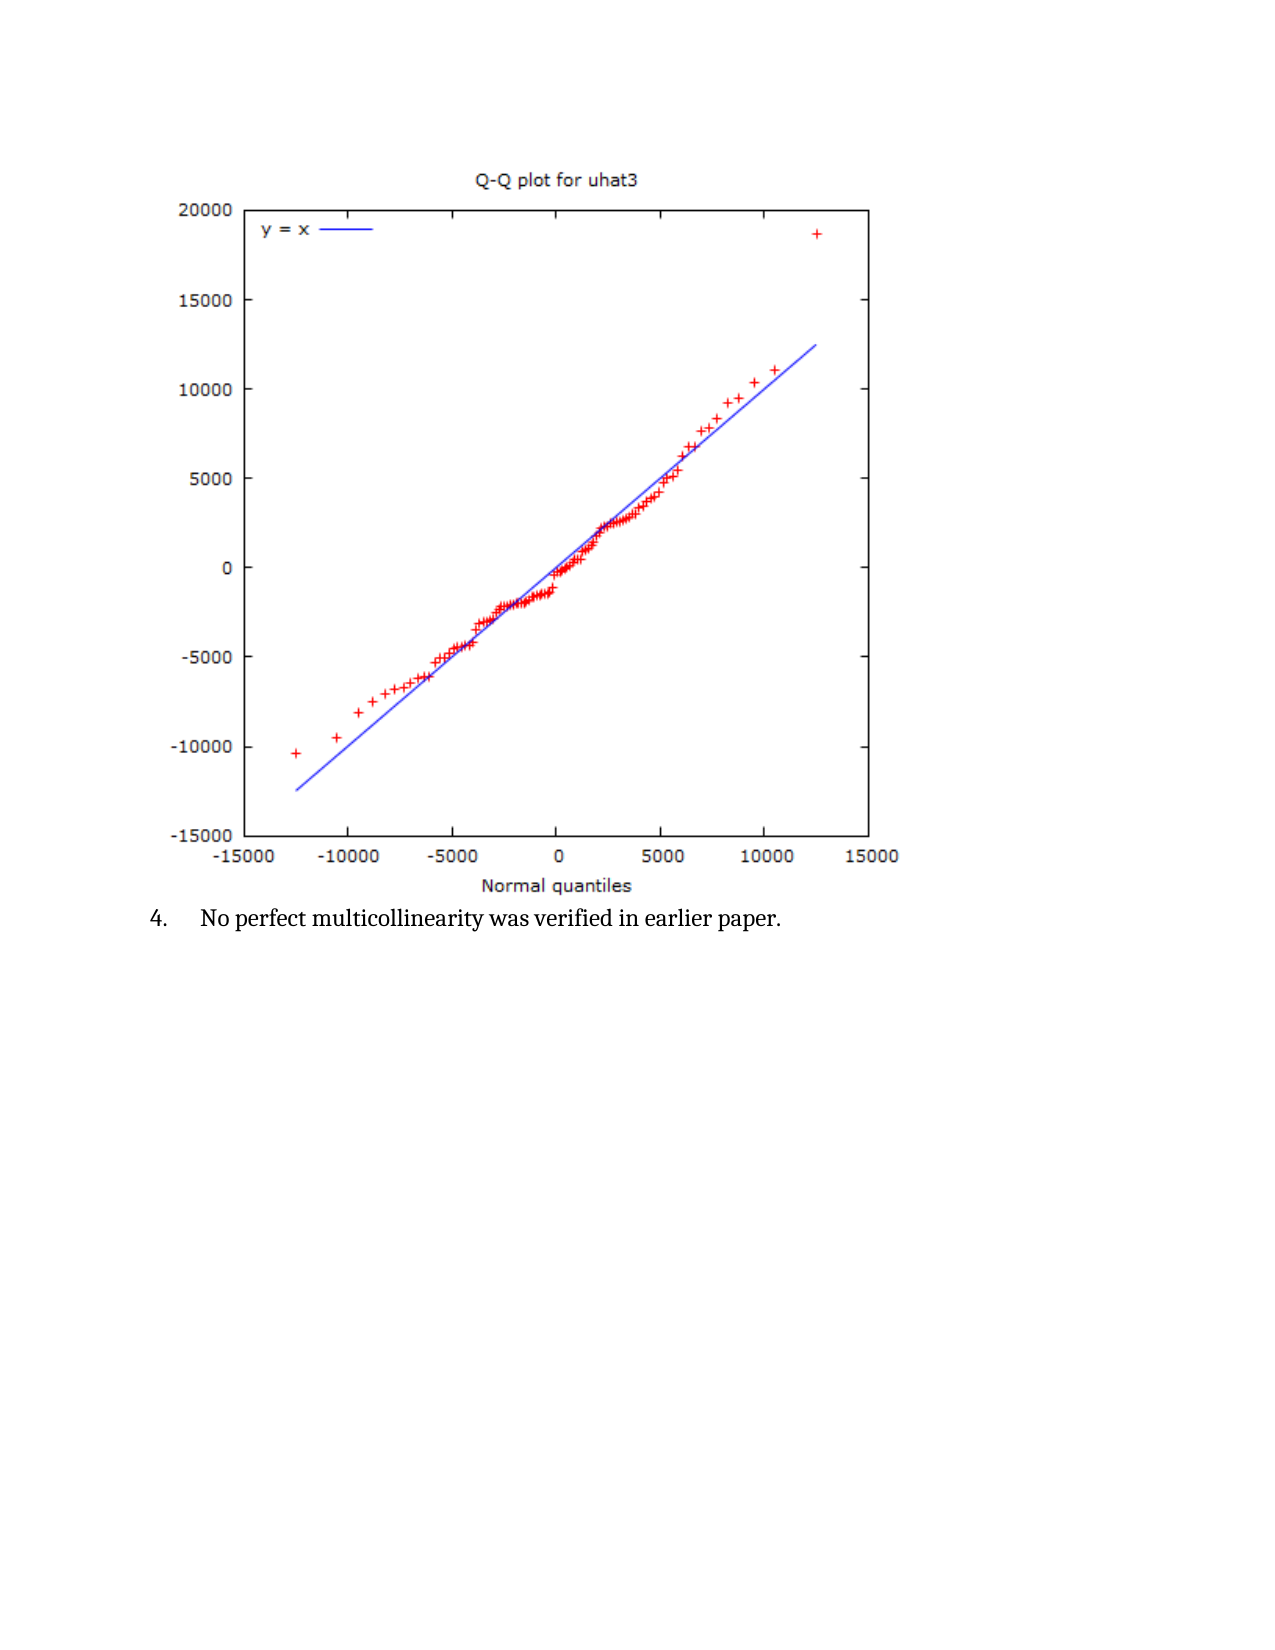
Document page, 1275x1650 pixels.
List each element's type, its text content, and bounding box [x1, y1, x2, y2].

list No perfect multicollinearity was verified in earlier paper. [150, 904, 1125, 932]
picture [150, 150, 901, 900]
